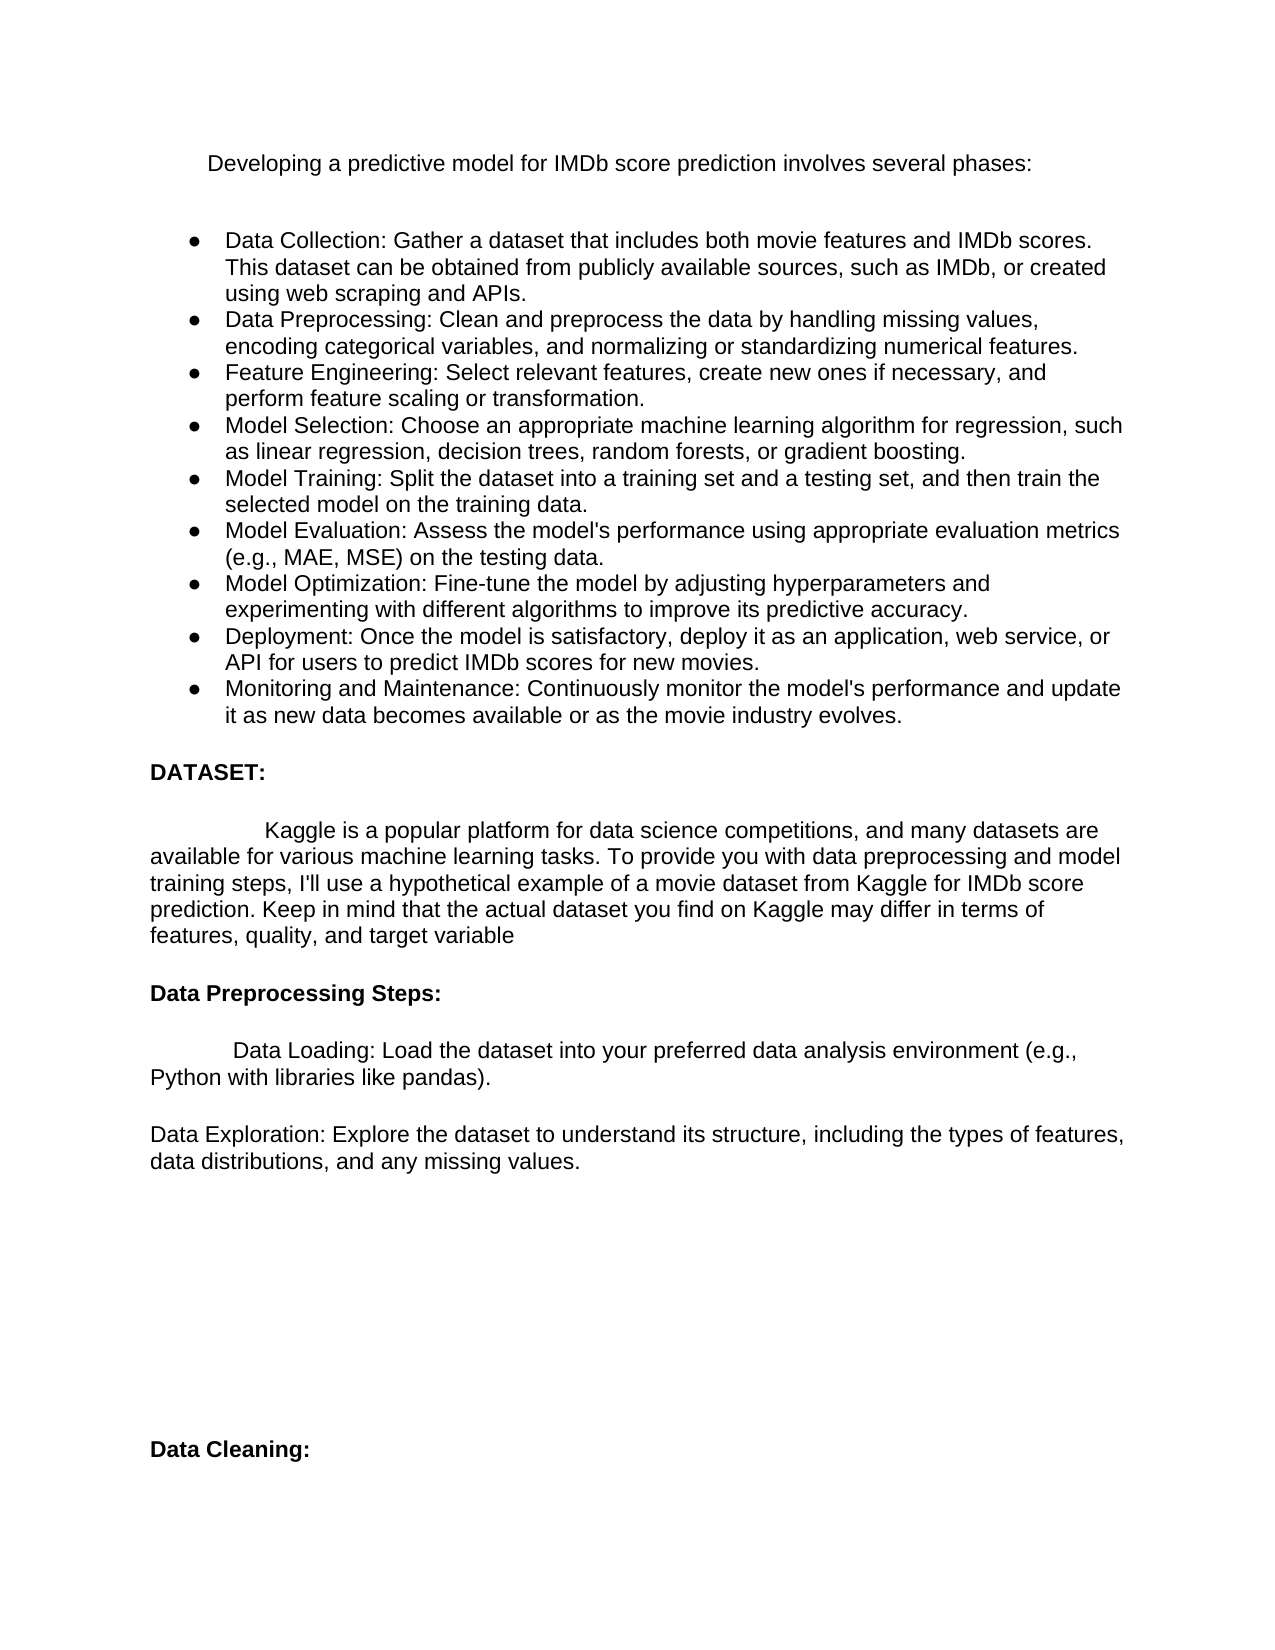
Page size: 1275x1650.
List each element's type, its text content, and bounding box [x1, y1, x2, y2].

text Data Loading: Load the dataset into your preferred data analysis environment (e.g., Python with libraries like pandas). [150, 1037, 1125, 1090]
list Feature Engineering: Select relevant features, create new ones if necessary, and perform feature scaling or transformation. [187, 359, 1125, 412]
text Data Exploration: Explore the dataset to understand its structure, including the types of features, data distributions, and any missing values. [150, 1121, 1125, 1174]
list Deployment: Once the model is satisfactory, deploy it as an application, web service, or API for users to predict IMDb scores for new movies. [187, 623, 1125, 675]
text Data Cleaning: [150, 1436, 1125, 1462]
list Model Training: Split the dataset into a training set and a testing set, and then train the selected model on the training data. [187, 464, 1125, 517]
text Developing a predictive model for IMDb score prediction involves several phases: [150, 150, 1125, 176]
list Data Collection: Gather a dataset that includes both movie features and IMDb scores. This dataset can be obtained from publicly available sources, such as IMDb, or created using web scraping and APIs. [187, 227, 1125, 306]
list Model Optimization: Fine-tune the model by adjusting hyperparameters and experimenting with different algorithms to improve its predictive accuracy. [187, 570, 1125, 623]
text DATASET: [150, 759, 1125, 786]
list Model Selection: Choose an appropriate machine learning algorithm for regression, such as linear regression, decision trees, random forests, or gradient boosting. [187, 412, 1125, 464]
list Data Preprocessing: Clean and preprocess the data by handling missing values, encoding categorical variables, and normalizing or standardizing numerical features. [187, 306, 1125, 359]
text Data Preprocessing Steps: [150, 980, 1125, 1006]
text Kaggle is a popular platform for data science competitions, and many datasets are available for various machine learning tasks. To provide you with data preprocessing and model training steps, I'll use a hypothetical example of a movie dataset from Kaggle for IMDb score prediction. Keep in mind that the actual dataset you find on Kaggle may differ in terms of features, quality, and target variable [150, 817, 1125, 949]
list Model Evaluation: Assess the model's performance using appropriate evaluation metrics (e.g., MAE, MSE) on the testing data. [187, 517, 1125, 570]
list Monitoring and Maintenance: Continuously monitor the model's performance and update it as new data becomes available or as the movie industry evolves. [187, 675, 1125, 728]
